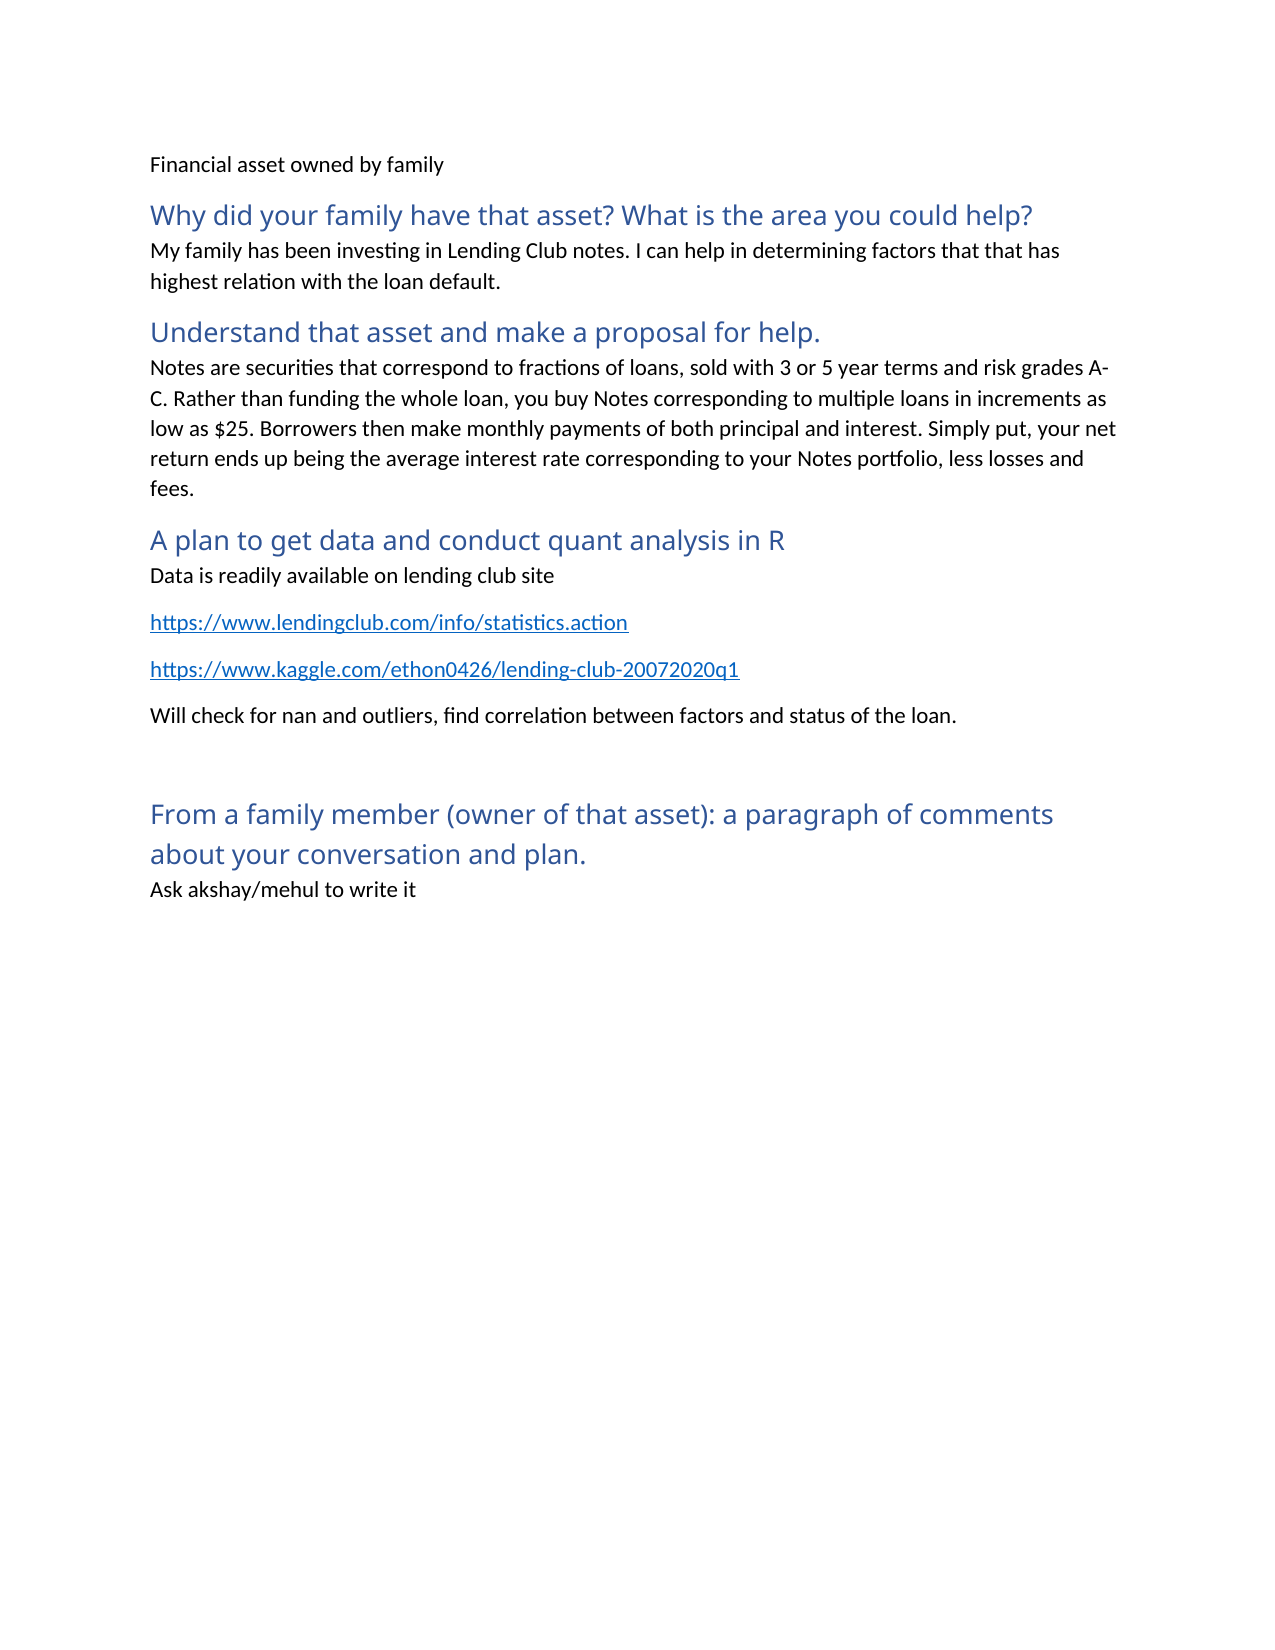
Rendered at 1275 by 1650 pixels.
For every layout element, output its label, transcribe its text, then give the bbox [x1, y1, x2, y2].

subtitle A plan to get data and conduct quant analysis in R [150, 521, 1125, 558]
text Data is readily available on lending club site [150, 561, 1125, 589]
subtitle From a family member (owner of that asset): a paragraph of comments about your conversation and plan. [150, 795, 1125, 872]
text Notes are securities that correspond to fractions of loans, sold with 3 or 5 year terms and risk grades A-C. Rather than funding the whole loan, you buy Notes corresponding to multiple loans in increments as low as $25. Borrowers then make monthly payments of both principal and interest. Simply put, your net return ends up being the average interest rate corresponding to your Notes portfolio, less losses and fees. [150, 353, 1125, 502]
text https://www.kaggle.com/ethon0426/lending-club-20072020q1 [150, 655, 1125, 683]
text https://www.lendingclub.com/info/statistics.action [150, 608, 1125, 636]
text My family has been investing in Lending Club notes. I can help in determining factors that that has highest relation with the loan default. [150, 237, 1125, 295]
subtitle Understand that asset and make a proposal for help. [150, 314, 1125, 351]
text Ask akshay/mehul to write it [150, 875, 1125, 903]
text Will check for nan and outliers, find correlation between factors and status of the loan. [150, 702, 1125, 730]
text Financial asset owned by family [150, 150, 1125, 178]
subtitle Why did your family have that asset? What is the area you could help? [150, 197, 1125, 234]
